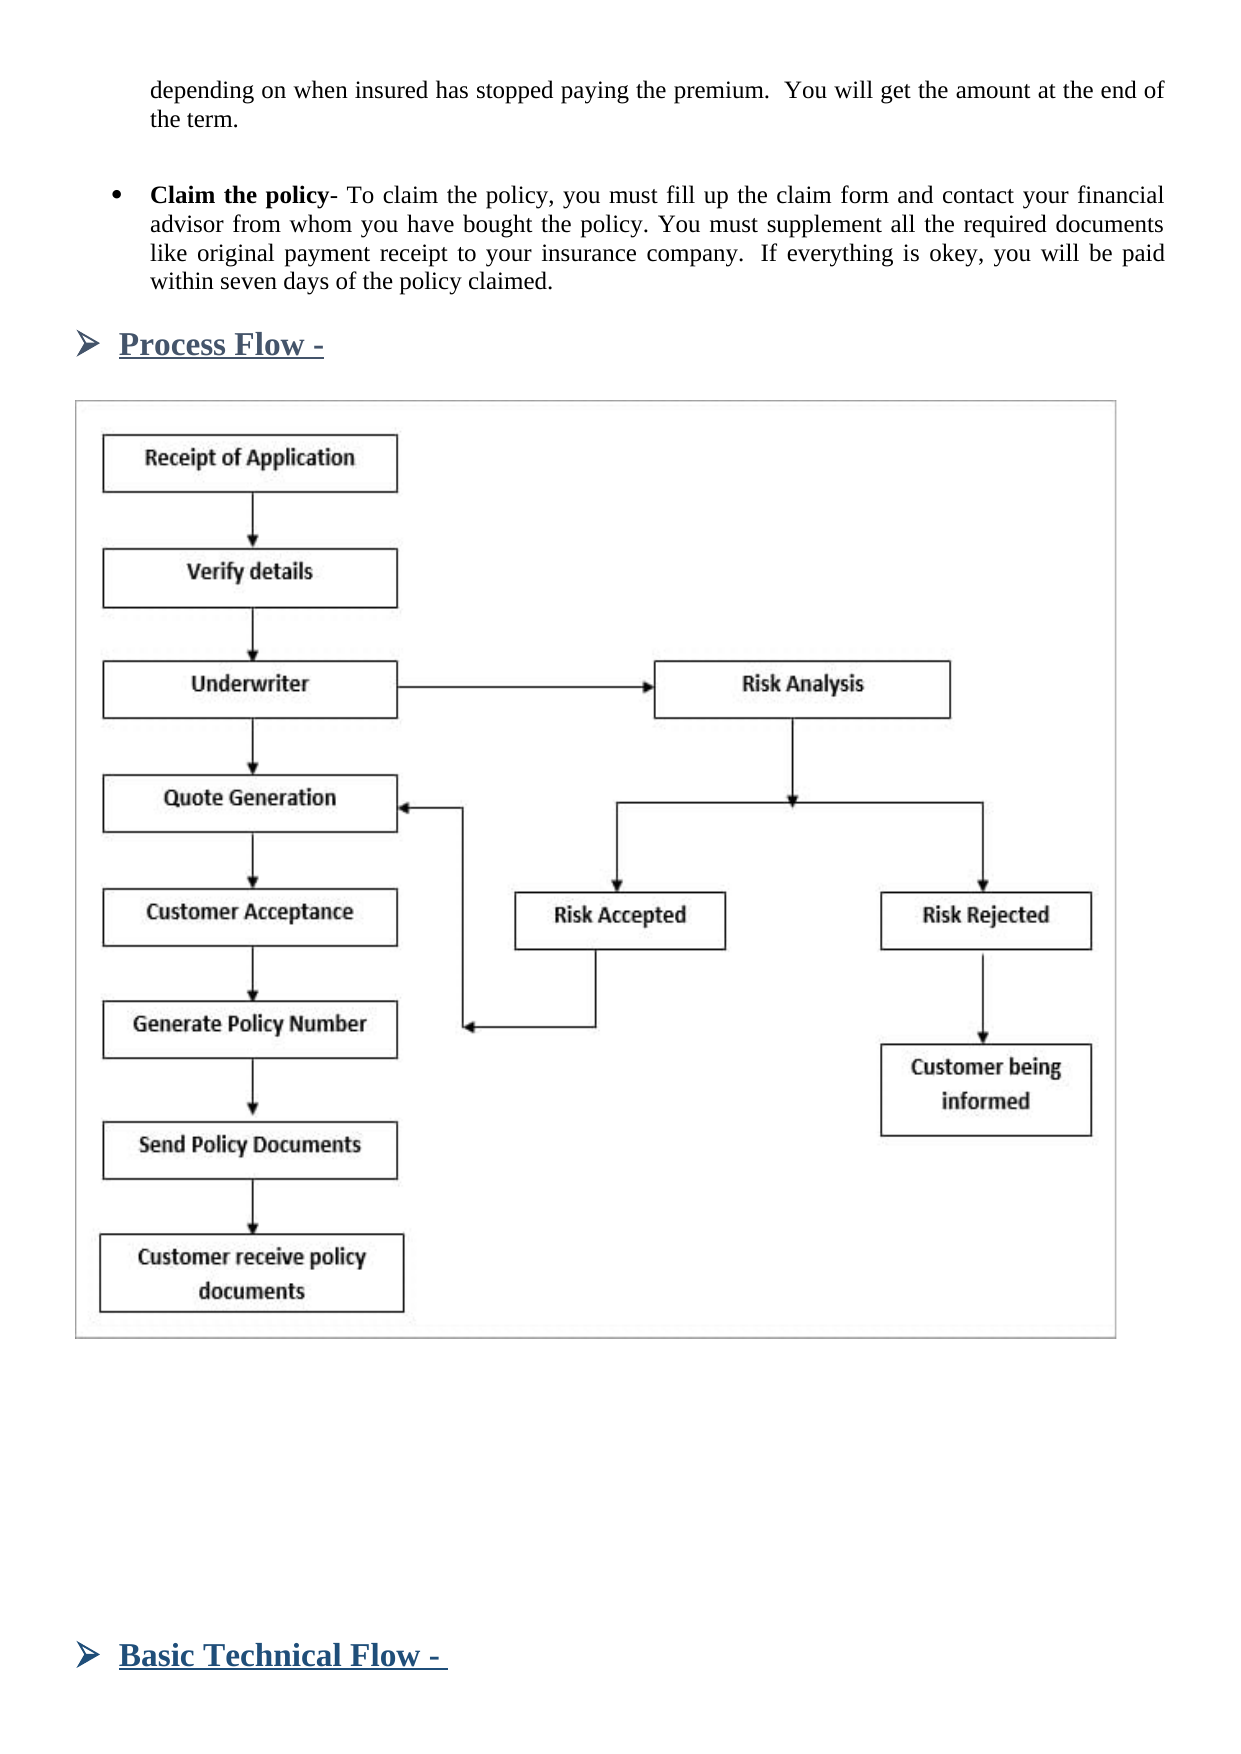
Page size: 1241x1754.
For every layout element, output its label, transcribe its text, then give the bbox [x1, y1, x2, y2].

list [112, 75, 1165, 132]
picture [75, 400, 1117, 1339]
list Basic Technical Flow - [75, 1635, 1165, 1673]
list Claim the policy- To claim the policy, you must fill up the claim form and contact your financial advisor from whom you have bought the policy. You must supplement all the required documents like original payment receipt to your insurance company. If everything is okey, you will be paid within seven days of the policy claimed. [112, 180, 1165, 295]
list Process Flow - [75, 324, 1165, 362]
